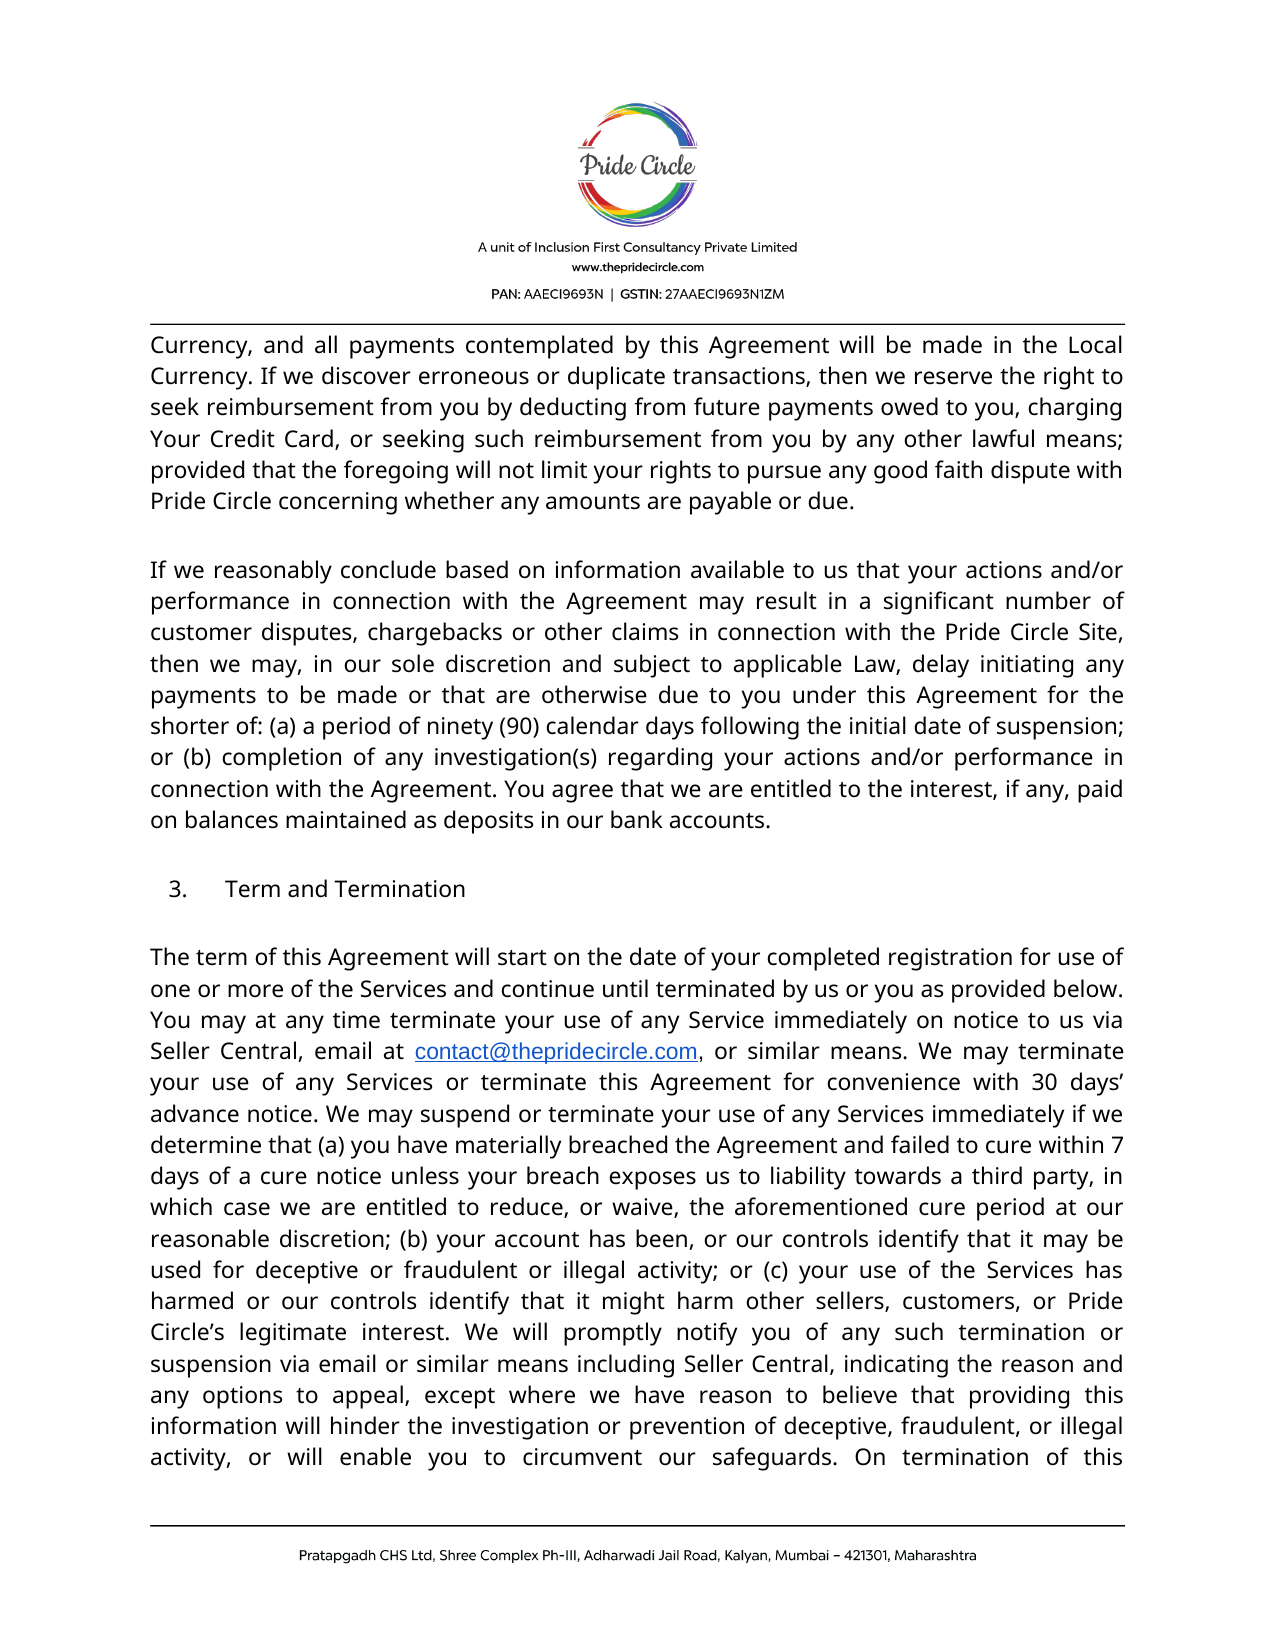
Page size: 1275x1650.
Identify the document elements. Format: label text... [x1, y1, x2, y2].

picture [150, 75, 1125, 325]
list Term and Termination [187, 873, 1125, 904]
text If we reasonably conclude based on information available to us that your actions and/or performance in connection with the Agreement may result in a significant number of customer disputes, chargebacks or other claims in connection with the Pride Circle Site, then we may, in our sole discretion and subject to applicable Law, delay initiating any payments to be made or that are otherwise due to you under this Agreement for the shorter of: (a) a period of ninety (90) calendar days following the initial date of suspension; or (b) completion of any investigation(s) regarding your actions and/or performance in connection with the Agreement. You agree that we are entitled to the interest, if any, paid on balances maintained as deposits in our bank accounts. [150, 554, 1125, 835]
picture [150, 1525, 1125, 1572]
